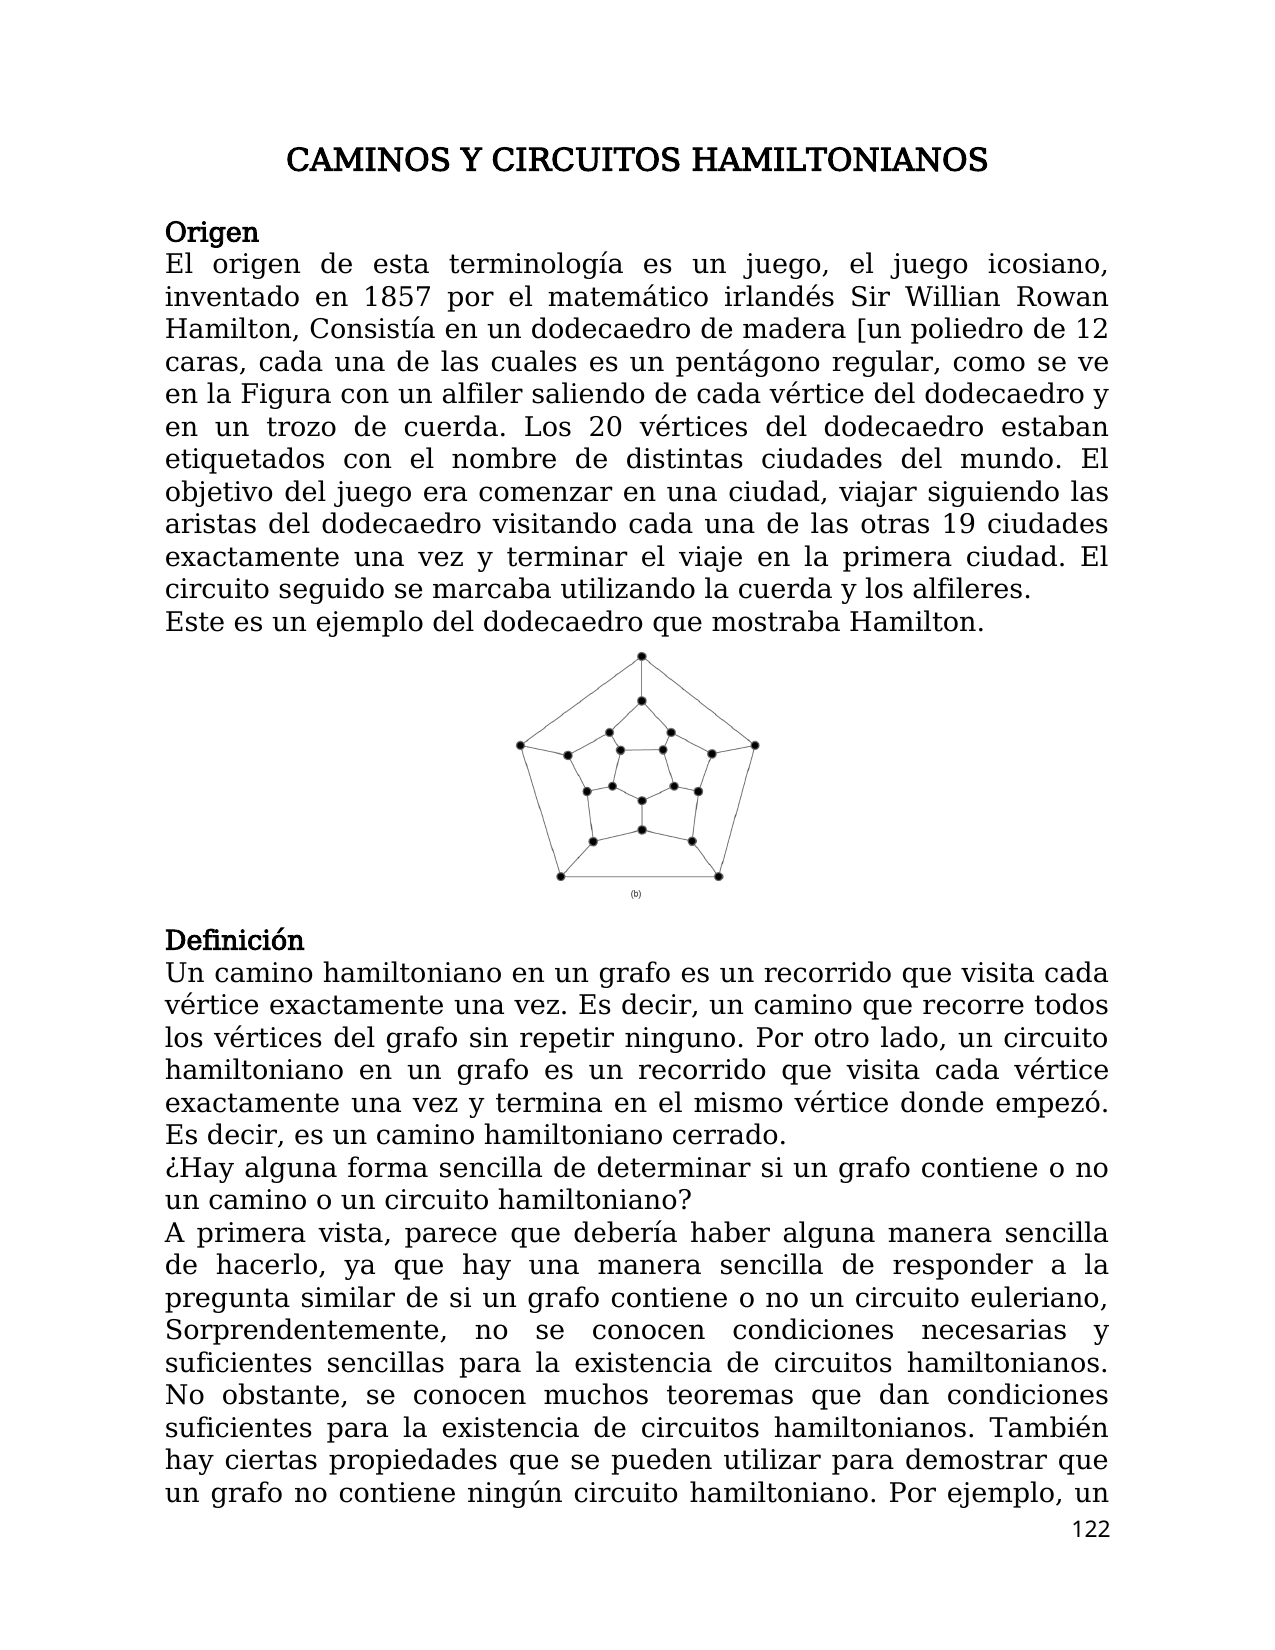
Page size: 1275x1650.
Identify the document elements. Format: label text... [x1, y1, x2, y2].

text El origen de esta terminología es un juego, el juego icosiano, inventado en 1857 por el matemático irlandés Sir Willian Rowan Hamilton, Consistía en un dodecaedro de madera [un poliedro de 12 caras, cada una de las cuales es un pentágono regular, como se ve en la Figura con un alfiler saliendo de cada vértice del dodecaedro y en un trozo de cuerda. Los 20 vértices del dodecaedro estaban etiquetados con el nombre de distintas ciudades del mundo. El objetivo del juego era comenzar en una ciudad, viajar siguiendo las aristas del dodecaedro visitando cada una de las otras 19 ciudades exactamente una vez y terminar el viaje en la primera ciudad. El circuito seguido se marcaba utilizando la cuerda y los alfileres. [164, 247, 1110, 604]
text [164, 1215, 1110, 1508]
text Un camino hamiltoniano en un grafo es un recorrido que visita cada vértice exactamente una vez. Es decir, un camino que recorre todos los vértices del grafo sin repetir ninguno. Por otro lado, un circuito hamiltoniano en un grafo es un recorrido que visita cada vértice exactamente una vez y termina en el mismo vértice donde empezó. Es decir, es un camino hamiltoniano cerrado. [164, 955, 1110, 1150]
text ¿Hay alguna forma sencilla de determinar si un grafo contiene o no un camino o un circuito hamiltoniano? [164, 1150, 1110, 1215]
picture [500, 637, 775, 923]
text Definición [164, 923, 1110, 955]
text Este es un ejemplo del dodecaedro que mostraba Hamilton. [164, 604, 1110, 637]
text CAMINOS Y CIRCUITOS HAMILTONIANOS [164, 139, 1110, 177]
text Origen [164, 214, 1110, 247]
